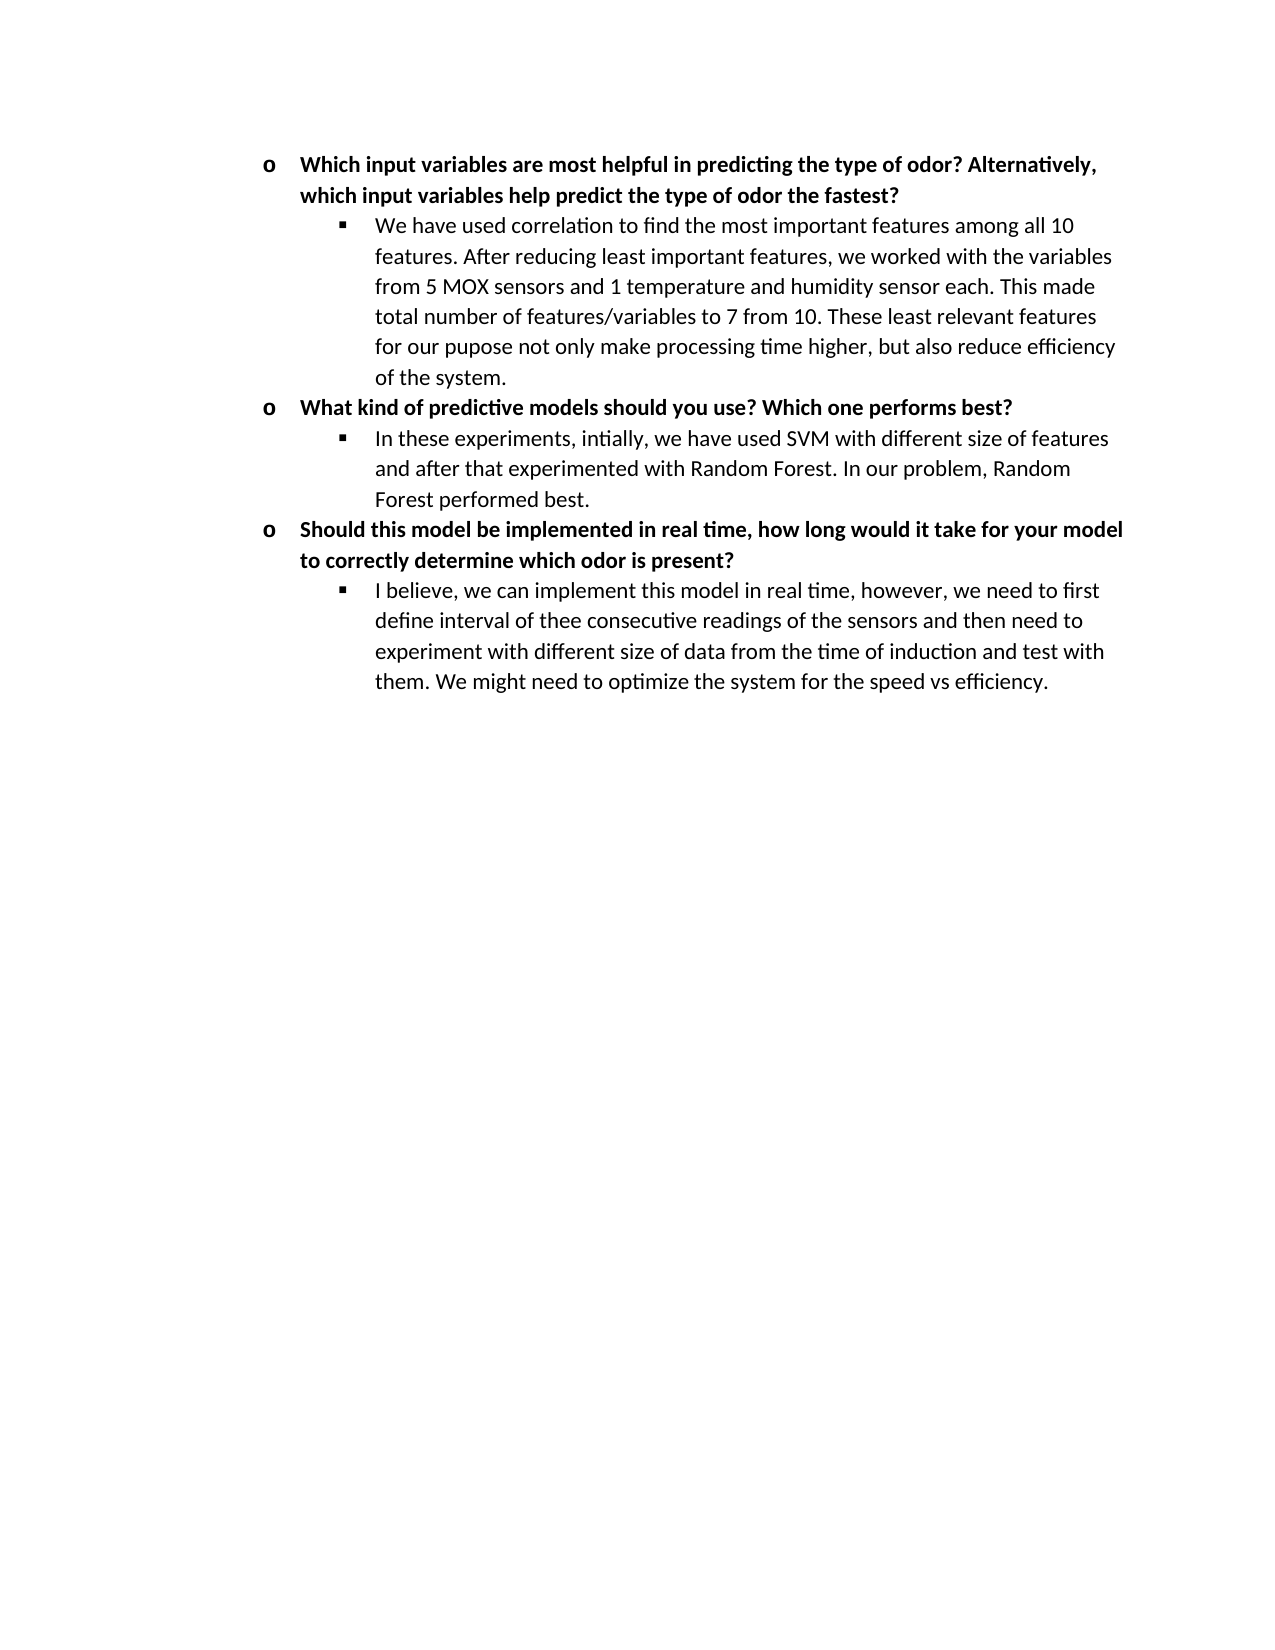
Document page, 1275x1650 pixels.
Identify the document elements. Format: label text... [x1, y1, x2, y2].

list In these experiments, intially, we have used SVM with different size of features and after that experimented with Random Forest. In our problem, Random Forest performed best. [337, 424, 1125, 513]
list We have used correlation to find the most important features among all 10 features. After reducing least important features, we worked with the variables from 5 MOX sensors and 1 temperature and humidity sensor each. This made total number of features/variables to 7 from 10. These least relevant features for our pupose not only make processing time higher, but also reduce efficiency of the system. [337, 212, 1125, 391]
list I believe, we can implement this model in real time, however, we need to first define interval of thee consecutive readings of the sensors and then need to experiment with different size of data from the time of induction and test with them. We might need to optimize the system for the speed vs efficiency. [337, 576, 1125, 695]
list What kind of predictive models should you use? Which one performs best? [262, 393, 1125, 422]
list Which input variables are most helpful in predicting the type of odor? Alternatively, which input variables help predict the type of odor the fastest? [262, 150, 1125, 209]
list Should this model be implemented in real time, how long would it take for your model to correctly determine which odor is present? [262, 515, 1125, 574]
